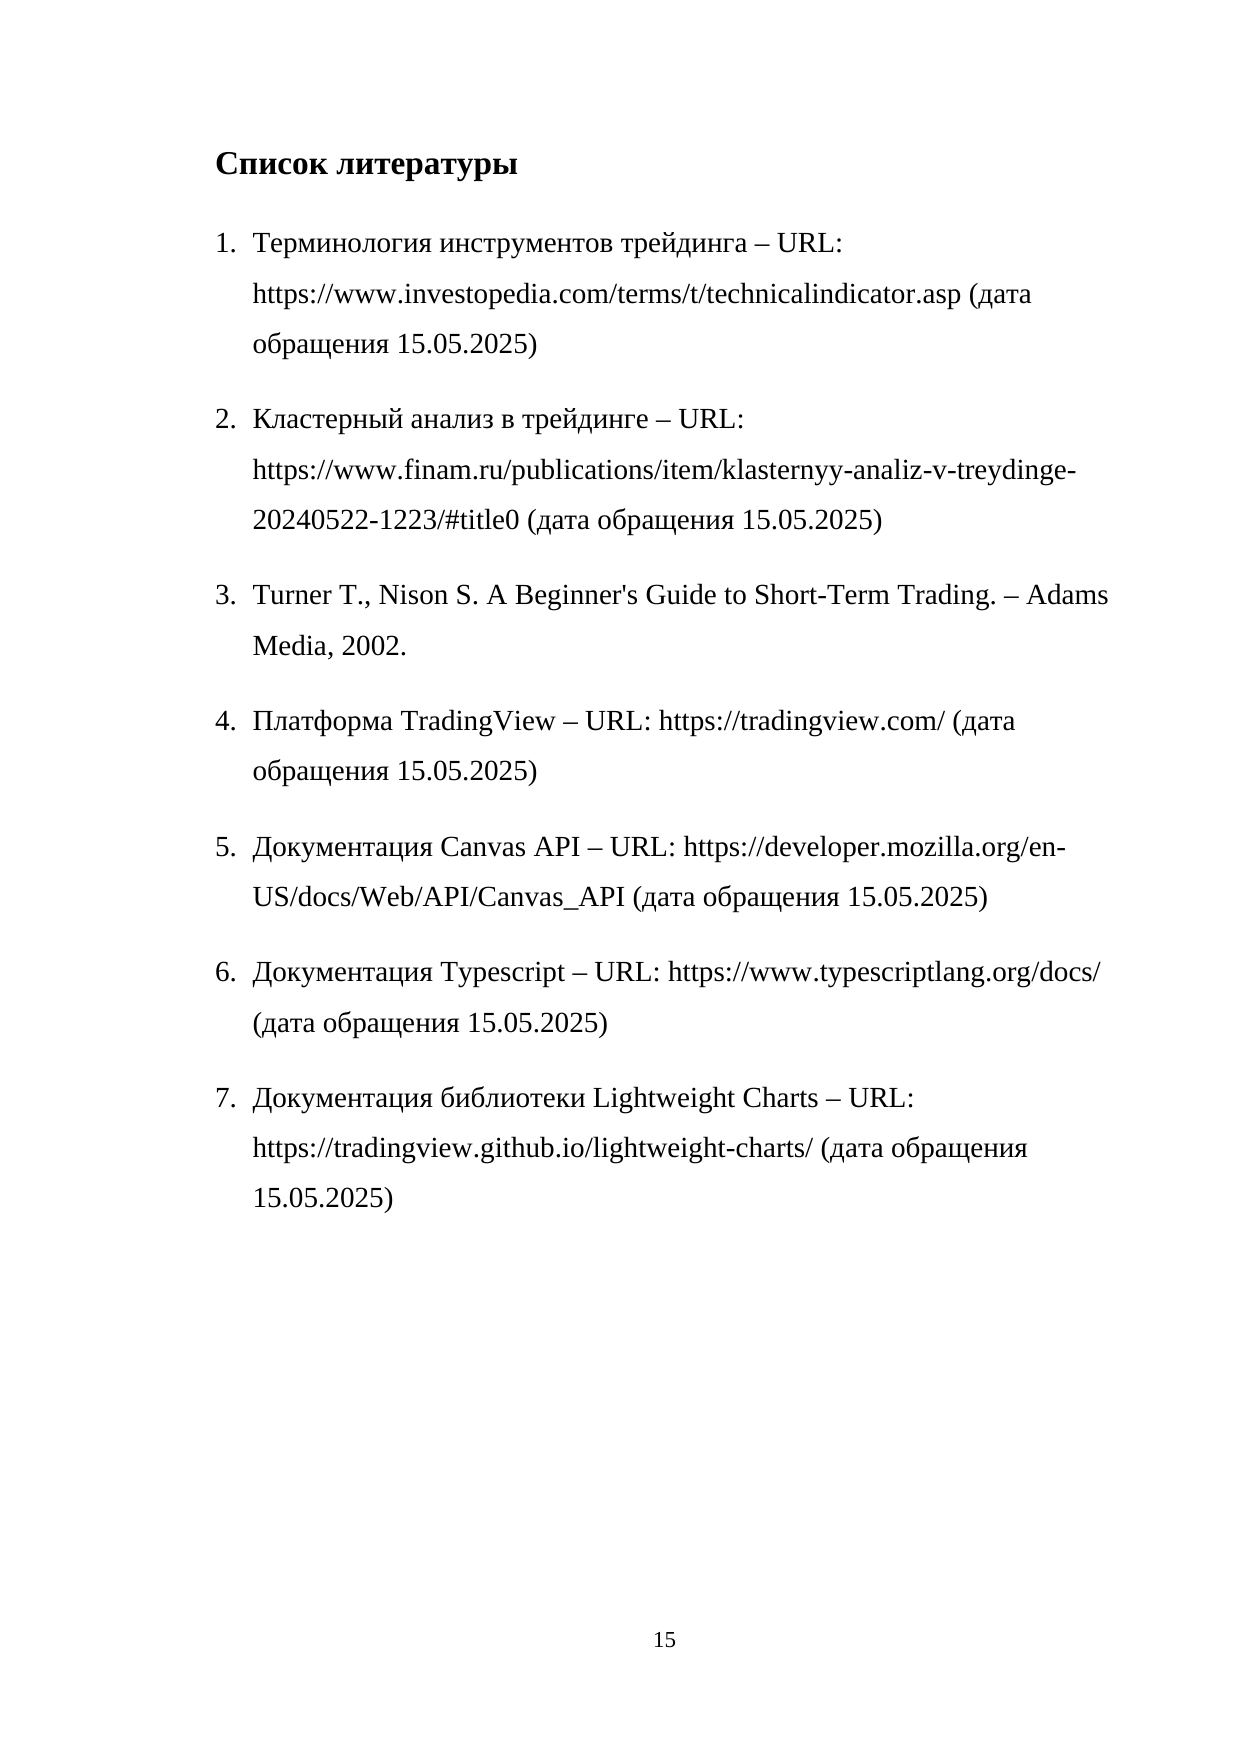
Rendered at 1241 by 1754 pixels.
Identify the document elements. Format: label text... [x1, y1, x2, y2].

list Кластерный анализ в трейдинге – URL: https://www.finam.ru/publications/item/klasternyy-analiz-v-treydinge-20240522-1223/#title0 (дата обращения 15.05.2025) [215, 402, 1152, 536]
list Документация Typescript – URL: https://www.typescriptlang.org/docs/ (дата обращения 15.05.2025) [215, 954, 1152, 1038]
subtitle Список литературы [177, 143, 1152, 181]
list Документация Canvas API – URL: https://developer.mozilla.org/en-US/docs/Web/API/Canvas_API (дата обращения 15.05.2025) [215, 829, 1152, 913]
list Терминология инструментов трейдинга – URL: https://www.investopedia.com/terms/t/technicalindicator.asp (дата обращения 15.05.2025) [215, 226, 1152, 360]
list Документация библиотеки Lightweight Charts – URL: https://tradingview.github.io/lightweight-charts/ (дата обращения 15.05.2025)Приложения 1. Диаграмма архитектуры библиотеки [215, 1080, 1152, 1214]
list Платформа TradingView – URL: https://tradingview.com/ (дата обращения 15.05.2025) [215, 703, 1152, 787]
list Turner T., Nison S. A Beginner's Guide to Short-Term Trading. – Adams Media, 2002. [215, 577, 1152, 661]
